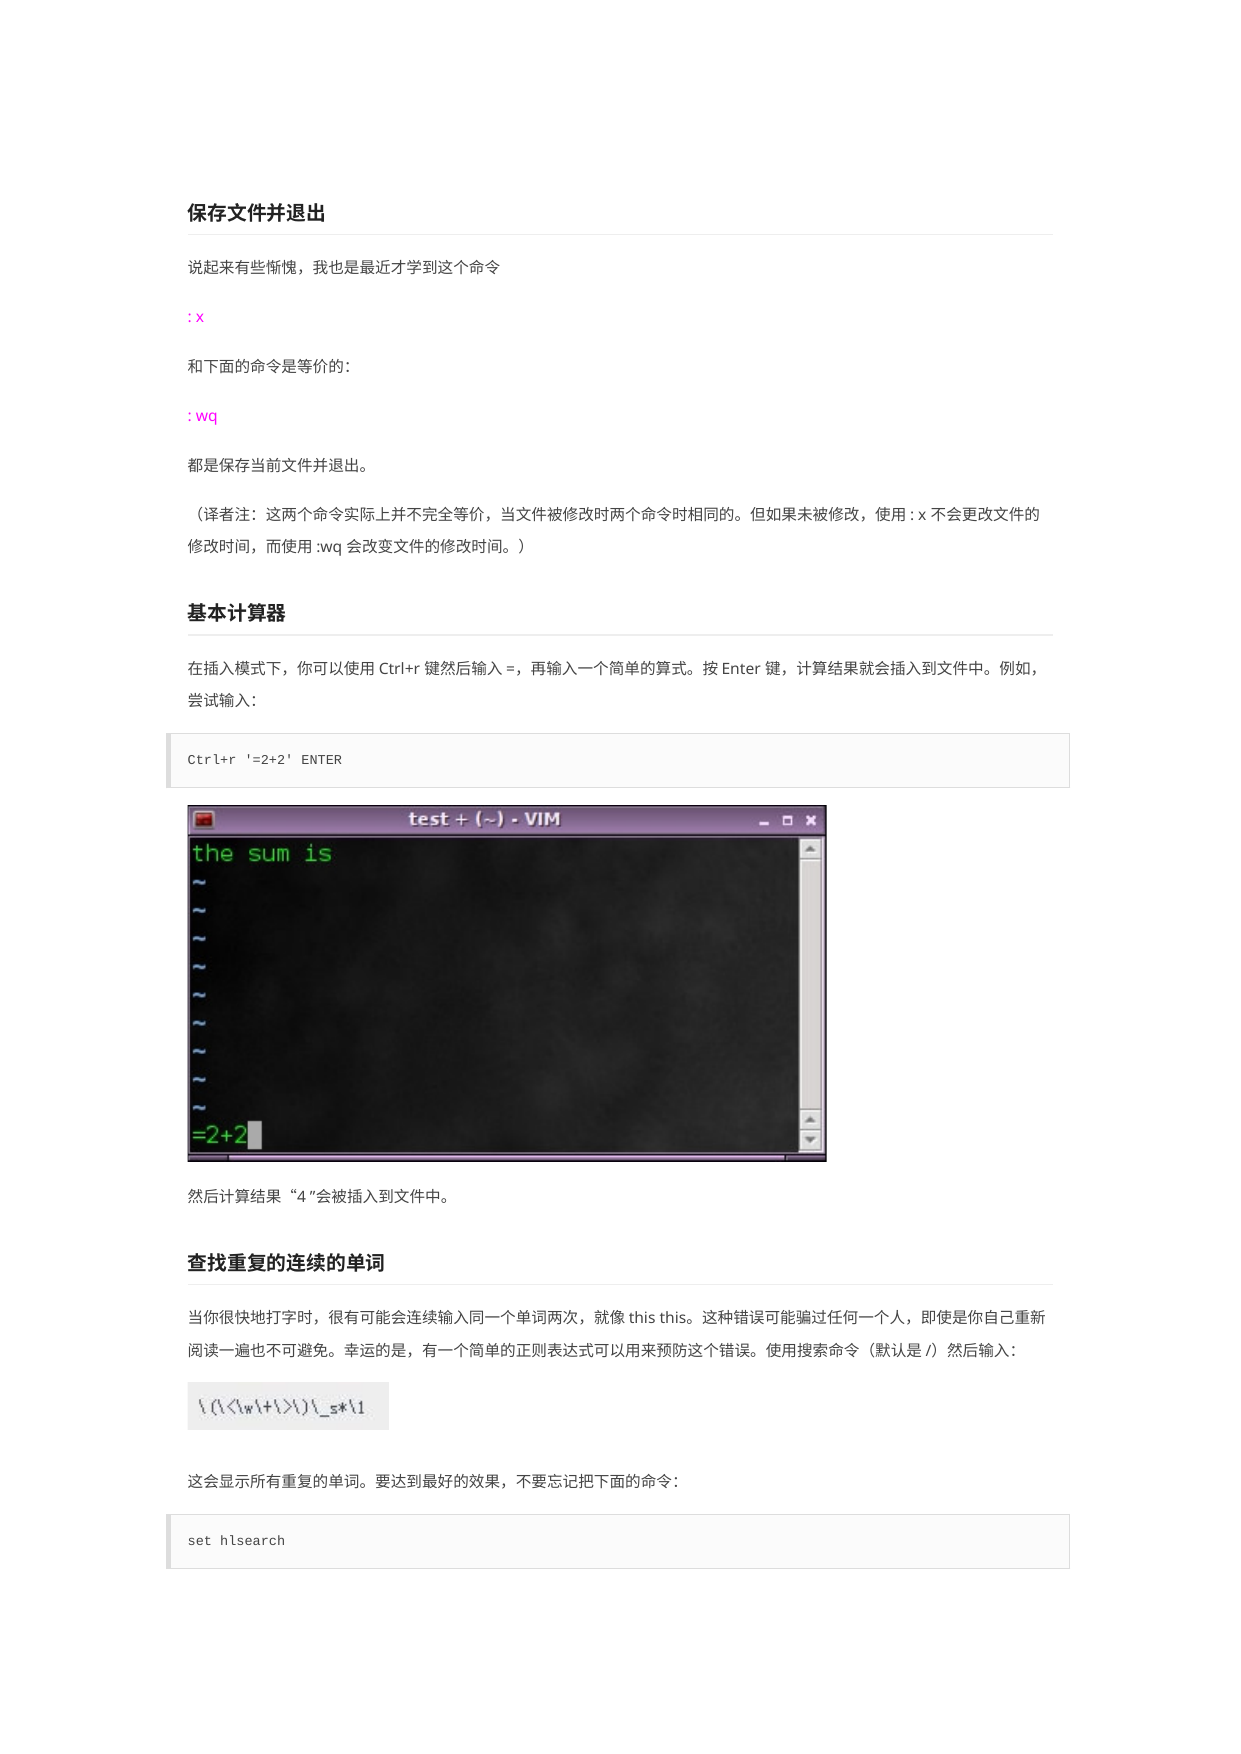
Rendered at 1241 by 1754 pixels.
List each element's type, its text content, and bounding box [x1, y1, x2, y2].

text 都是保存当前文件并退出。 [187, 448, 1053, 481]
picture [187, 1382, 389, 1430]
text （译者注：这两个命令实际上并不完全等价，当文件被修改时两个命令时相同的。但如果未被修改，使用 : x 不会更改文件的修改时间，而使用 :wq 会改变文件的修改时间。） [187, 497, 1053, 562]
text 然后计算结果“4 ”会被插入到文件中。 [187, 1179, 1053, 1212]
text 和下面的命令是等价的： [187, 349, 1053, 382]
text : wq [187, 399, 1053, 431]
text : x [187, 300, 1053, 333]
text 当你很快地打字时，很有可能会连续输入同一个单词两次，就像 this this。这种错误可能骗过任何一个人，即使是你自己重新阅读一遍也不可避免。幸运的是，有一个简单的正则表达式可以用来预防这个错误。使用搜索命令（默认是 /）然后输入： [187, 1301, 1053, 1366]
text set hlsearch [171, 1515, 1069, 1568]
picture [187, 805, 827, 1162]
text 这会显示所有重复的单词。要达到最好的效果，不要忘记把下面的命令： [187, 1464, 1053, 1497]
text 在插入模式下，你可以使用 Ctrl+r 键然后输入 =，再输入一个简单的算式。按 Enter 键，计算结果就会插入到文件中。例如，尝试输入： [187, 651, 1053, 716]
text 保存文件并退出 [187, 196, 1053, 235]
text 说起来有些惭愧，我也是最近才学到这个命令 [187, 251, 1053, 283]
text 基本计算器 [187, 596, 1053, 636]
text 查找重复的连续的单词 [187, 1246, 1053, 1285]
text Ctrl+r '=2+2' ENTER [171, 734, 1069, 787]
